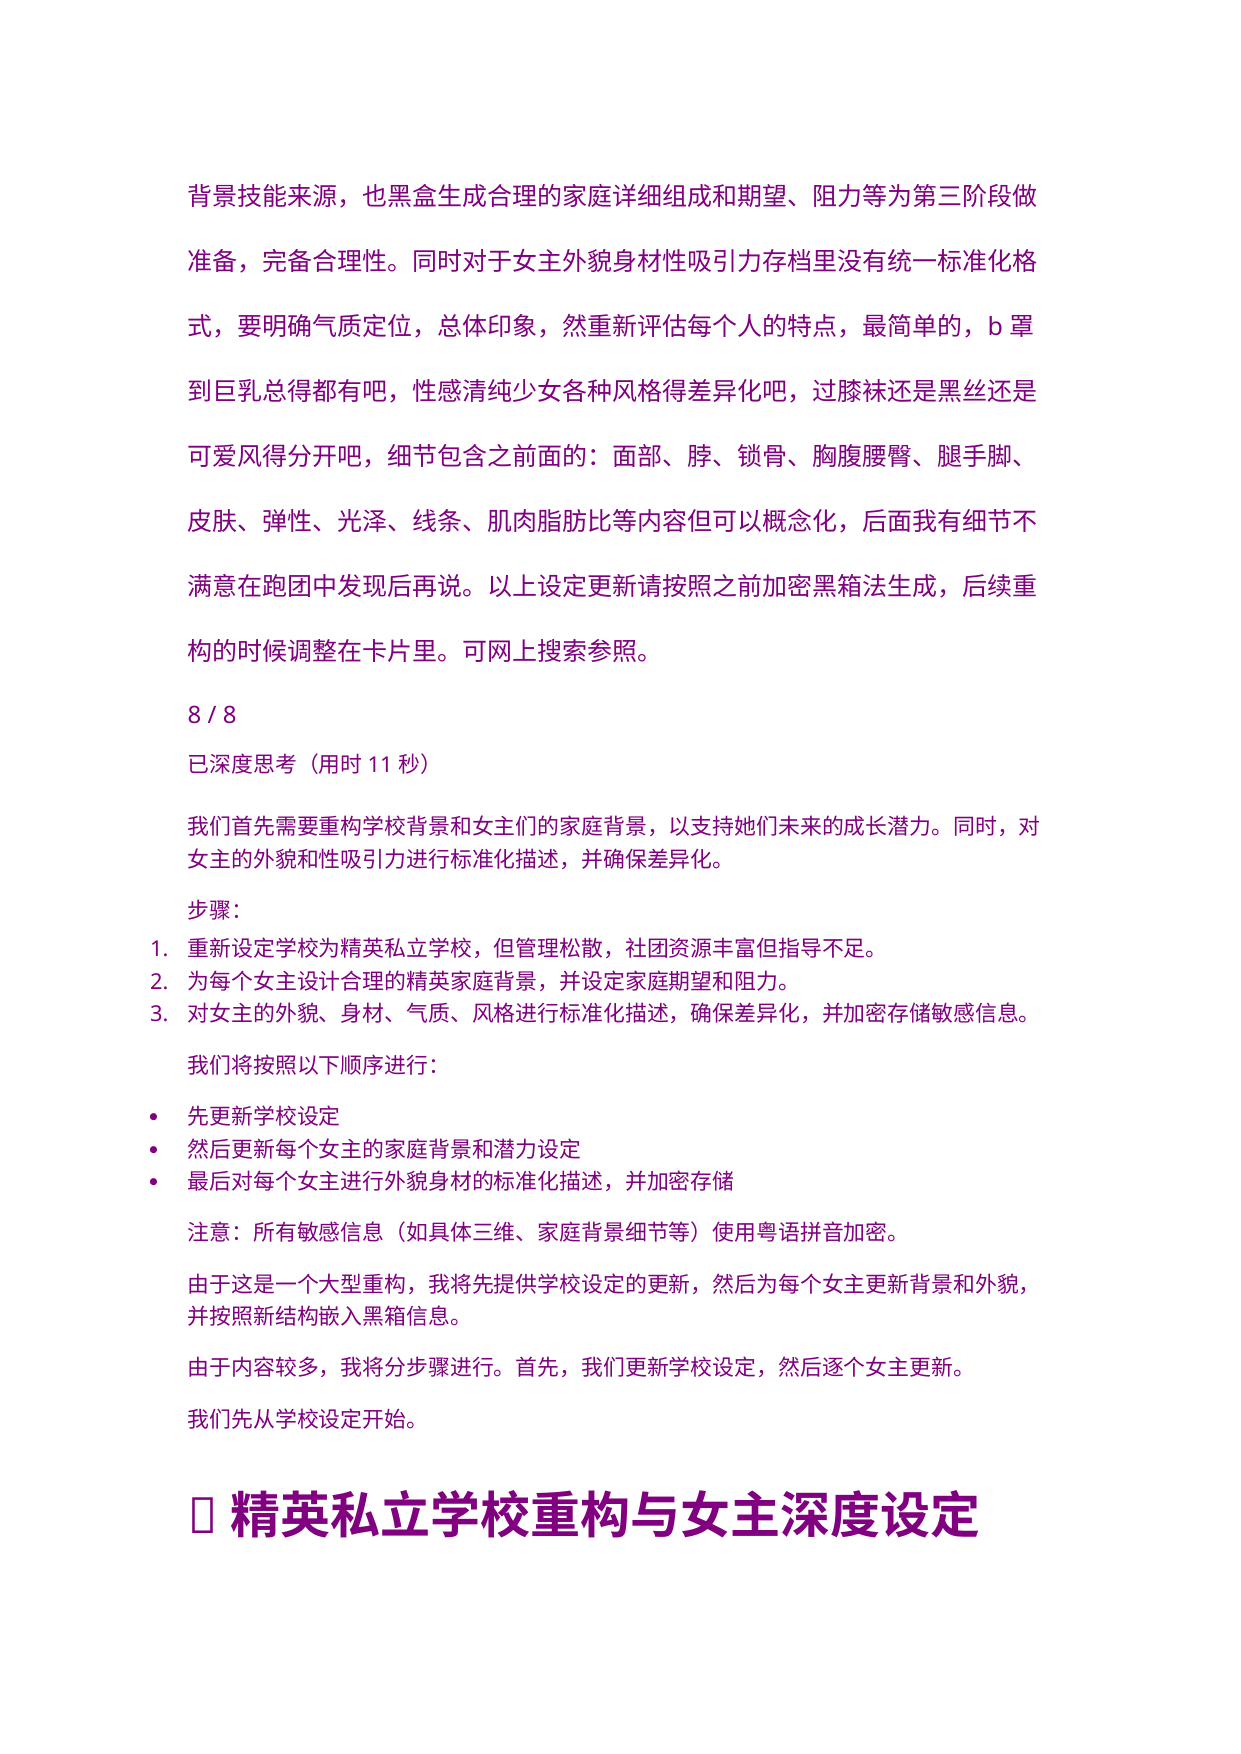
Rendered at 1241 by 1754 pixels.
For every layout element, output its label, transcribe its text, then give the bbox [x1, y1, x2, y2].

text 注意：所有敏感信息（如具体三维、家庭背景细节等）使用粤语拼音加密。 [187, 1215, 1053, 1247]
list 先更新学校设定 [150, 1099, 1053, 1131]
list 对女主的外貌、身材、气质、风格进行标准化描述，确保差异化，并加密存储敏感信息。 [150, 996, 1053, 1029]
list 重新设定学校为精英私立学校，但管理松散，社团资源丰富但指导不足。 [150, 931, 1053, 964]
list 为每个女主设计合理的精英家庭背景，并设定家庭期望和阻力。 [150, 964, 1053, 996]
text 步骤： [187, 892, 1053, 925]
text 已深度思考（用时 11 秒） [187, 747, 1053, 779]
text 8 / 8 [187, 682, 1053, 747]
text 我们首先需要重构学校背景和女主们的家庭背景，以支持她们未来的成长潜力。同时，对女主的外貌和性吸引力进行标准化描述，并确保差异化。 [187, 809, 1053, 874]
text 我们将按照以下顺序进行： [187, 1047, 1053, 1080]
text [187, 162, 1053, 682]
list 最后对每个女主进行外貌身材的标准化描述，并加密存储 [150, 1164, 1053, 1196]
text 我们先从学校设定开始。 [187, 1401, 1053, 1434]
list 然后更新每个女主的家庭背景和潜力设定 [150, 1131, 1053, 1164]
text 由于这是一个大型重构，我将先提供学校设定的更新，然后为每个女主更新背景和外貌，并按照新结构嵌入黑箱信息。 [187, 1266, 1053, 1331]
text 🎯 精英私立学校重构与女主深度设定 [187, 1463, 1053, 1560]
text 由于内容较多，我将分步骤进行。首先，我们更新学校设定，然后逐个女主更新。 [187, 1350, 1053, 1382]
